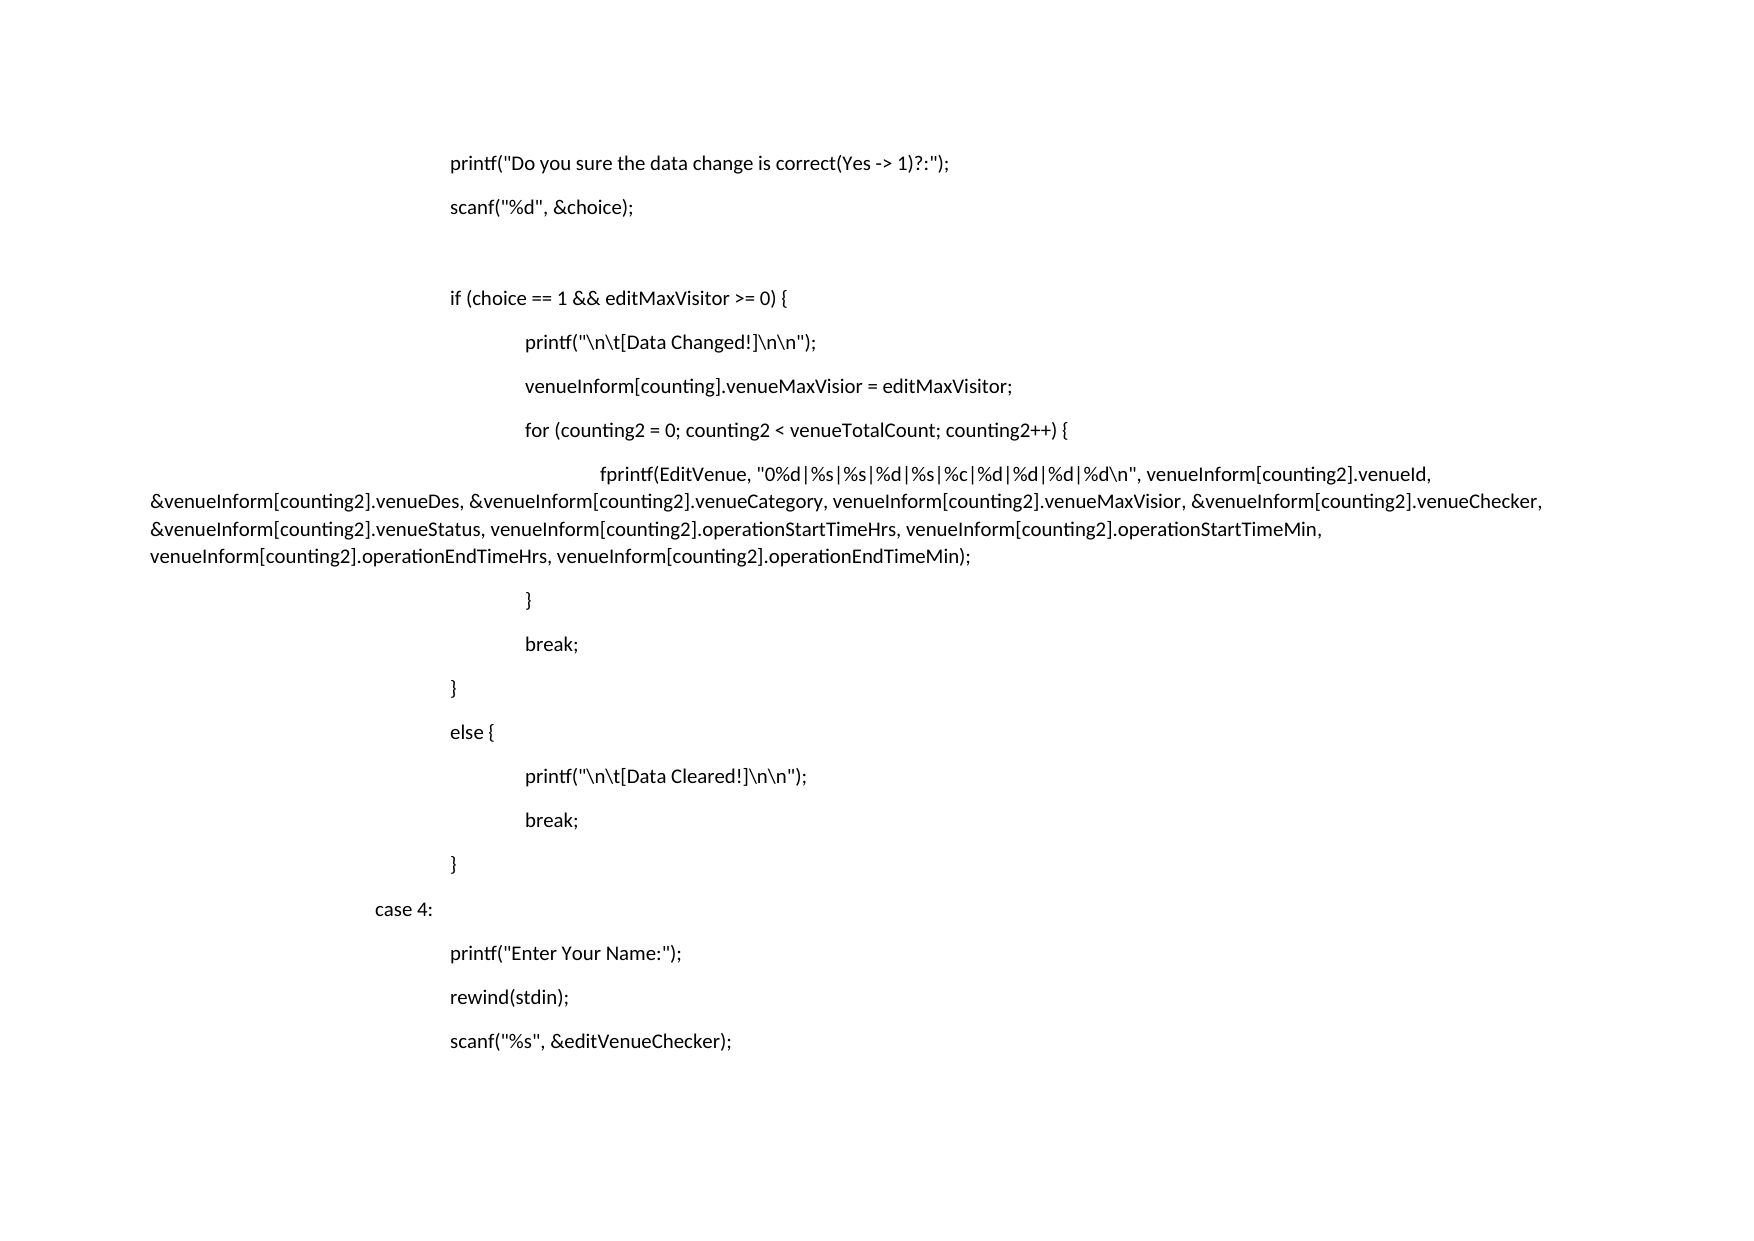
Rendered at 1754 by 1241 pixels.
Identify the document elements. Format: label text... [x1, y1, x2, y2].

text fprintf(EditVenue, "0%d|%s|%s|%d|%s|%c|%d|%d|%d|%d\n", venueInform[counting2].venueId, &venueInform[counting2].venueDes, &venueInform[counting2].venueCategory, venueInform[counting2].venueMaxVisior, &venueInform[counting2].venueChecker, &venueInform[counting2].venueStatus, venueInform[counting2].operationStartTimeHrs, venueInform[counting2].operationStartTimeMin, venueInform[counting2].operationEndTimeHrs, venueInform[counting2].operationEndTimeMin); [150, 461, 1604, 569]
text scanf("%s", &editVenueChecker); [150, 1028, 1604, 1053]
text break; [150, 631, 1604, 657]
text printf("\n\t[Data Cleared!]\n\n"); [150, 763, 1604, 789]
text printf("Do you sure the data change is correct(Yes -> 1)?:"); [150, 150, 1604, 175]
text rewind(stdin); [150, 984, 1604, 1009]
text } [150, 675, 1604, 701]
text venueInform[counting].venueMaxVisior = editMaxVisitor; [150, 373, 1604, 398]
text } [150, 852, 1604, 877]
text break; [150, 808, 1604, 833]
text for (counting2 = 0; counting2 < venueTotalCount; counting2++) { [150, 417, 1604, 442]
text case 4: [150, 896, 1604, 921]
text if (choice == 1 && editMaxVisitor >= 0) { [150, 285, 1604, 310]
text printf("Enter Your Name:"); [150, 940, 1604, 965]
text else { [150, 719, 1604, 745]
text scanf("%d", &choice); [150, 194, 1604, 219]
text printf("\n\t[Data Changed!]\n\n"); [150, 329, 1604, 354]
text } [150, 587, 1604, 613]
